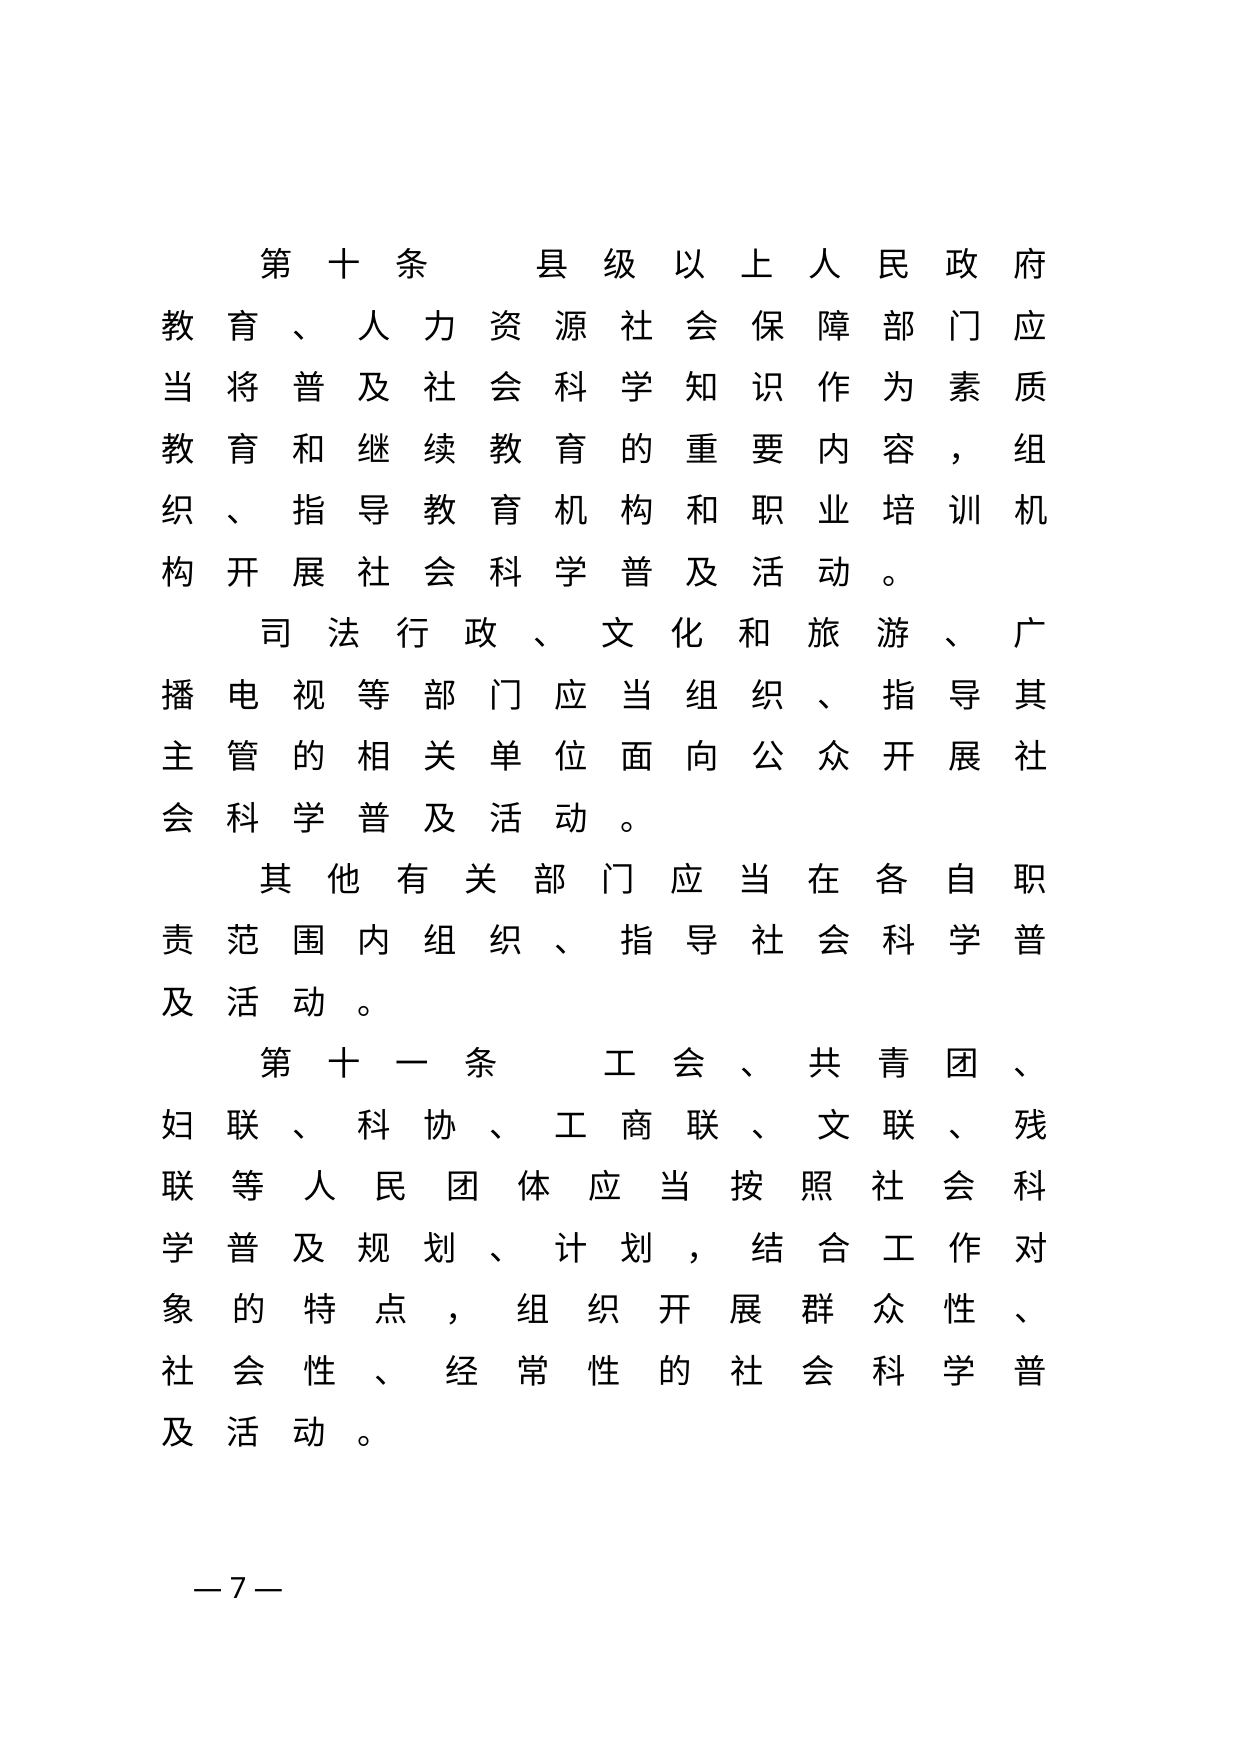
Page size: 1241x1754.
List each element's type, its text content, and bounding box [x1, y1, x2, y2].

text 第十条 县级以上人民政府教育、人力资源社会保障部门应当将普及社会科学知识作为素质教育和继续教育的重要内容，组织、指导教育机构和职业培训机构开展社会科学普及活动。 [161, 232, 1079, 600]
text 第十一条 工会、共青团、妇联、科协、工商联、文联、残联等人民团体应当按照社会科学普及规划、计划，结合工作对象的特点，组织开展群众性、社会性、经常性的社会科学普及活动。 [161, 1031, 1079, 1461]
text 司法行政、文化和旅游、广播电视等部门应当组织、指导其主管的相关单位面向公众开展社会科学普及活动。 [161, 600, 1079, 846]
text 其他有关部门应当在各自职责范围内组织、指导社会科学普及活动。 [161, 846, 1079, 1031]
